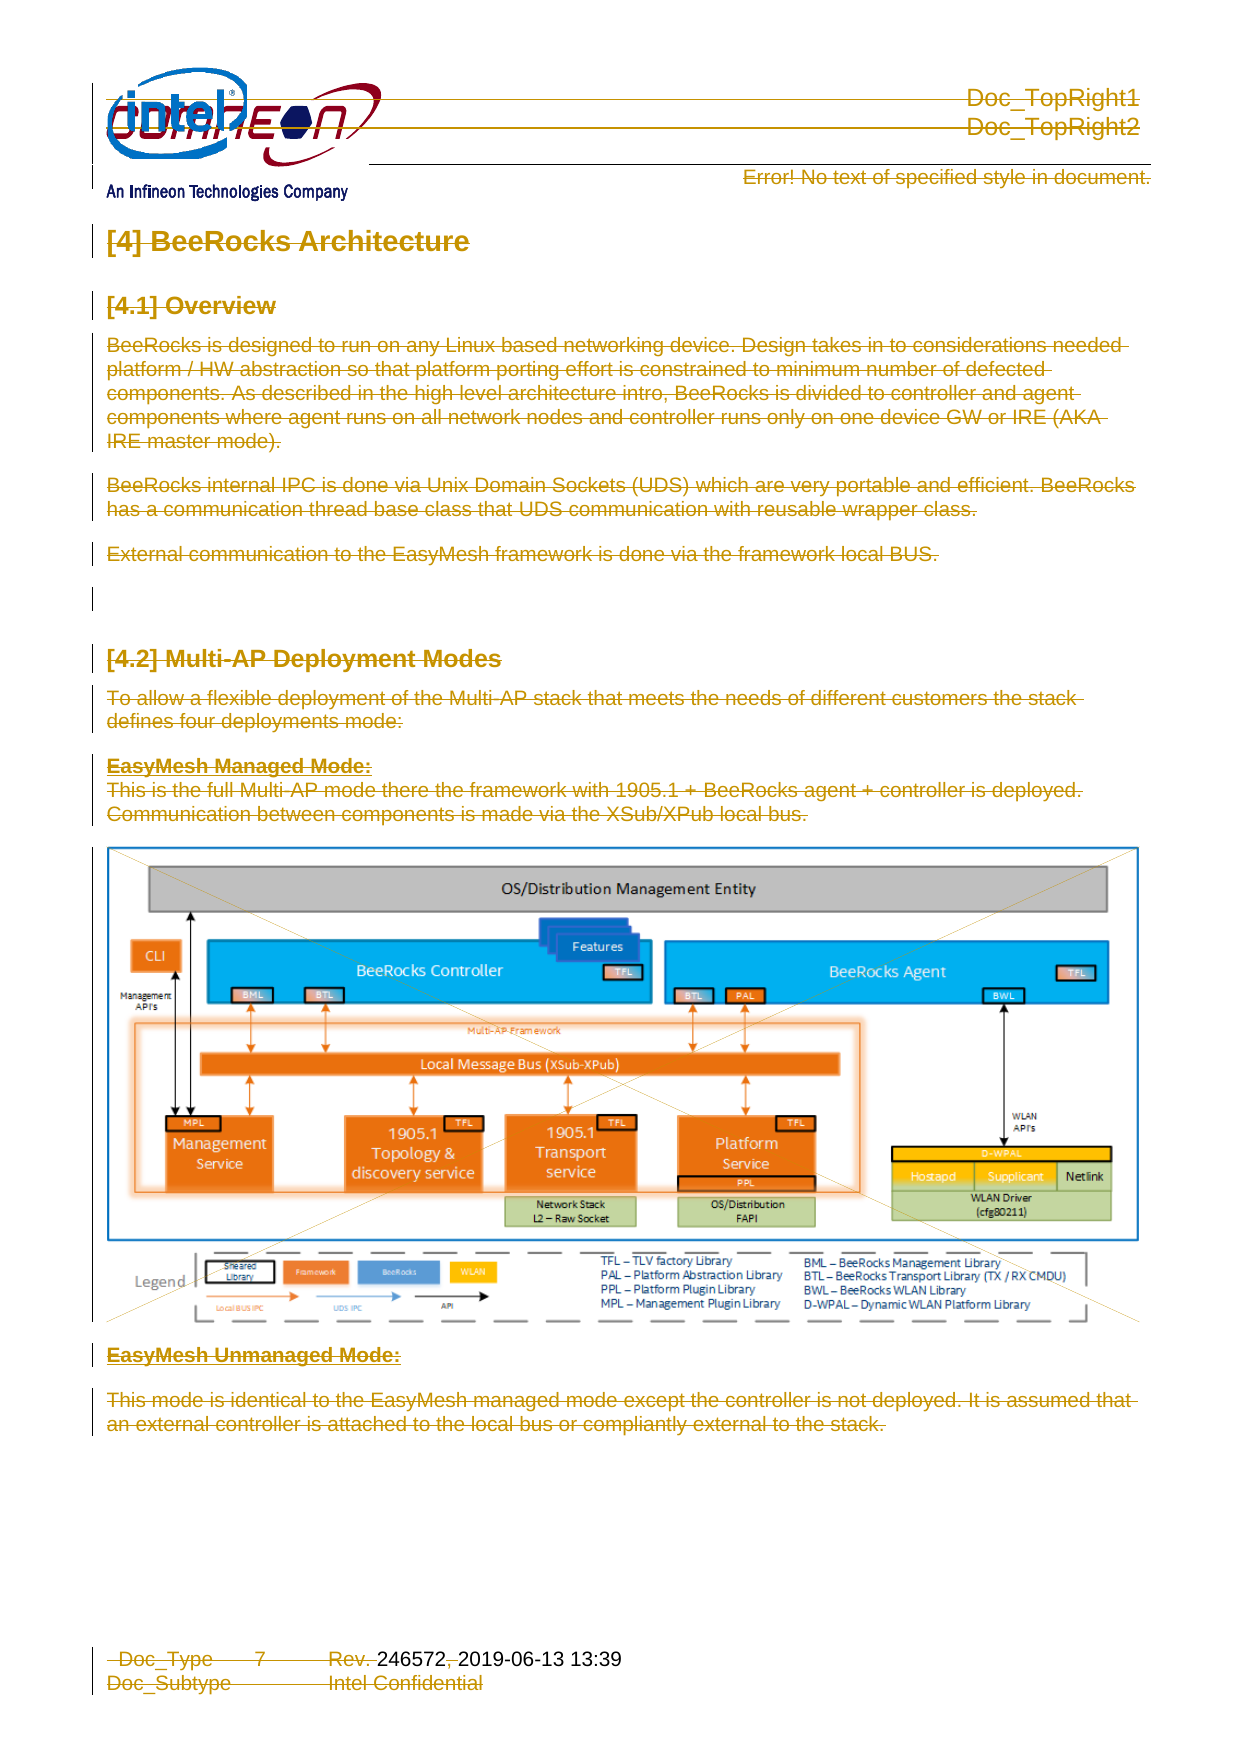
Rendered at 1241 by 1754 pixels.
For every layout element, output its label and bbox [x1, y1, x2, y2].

picture [107, 1085, 1139, 1323]
picture [381, 966, 386, 974]
picture [478, 965, 482, 975]
picture [106, 848, 621, 1321]
picture [363, 966, 369, 974]
picture [604, 965, 642, 979]
picture [106, 67, 247, 158]
picture [1057, 966, 1095, 980]
picture [907, 967, 912, 975]
picture [108, 846, 1138, 1083]
picture [928, 969, 934, 977]
picture [412, 965, 416, 975]
picture [625, 848, 1140, 1321]
picture [836, 967, 842, 975]
picture [885, 966, 889, 976]
